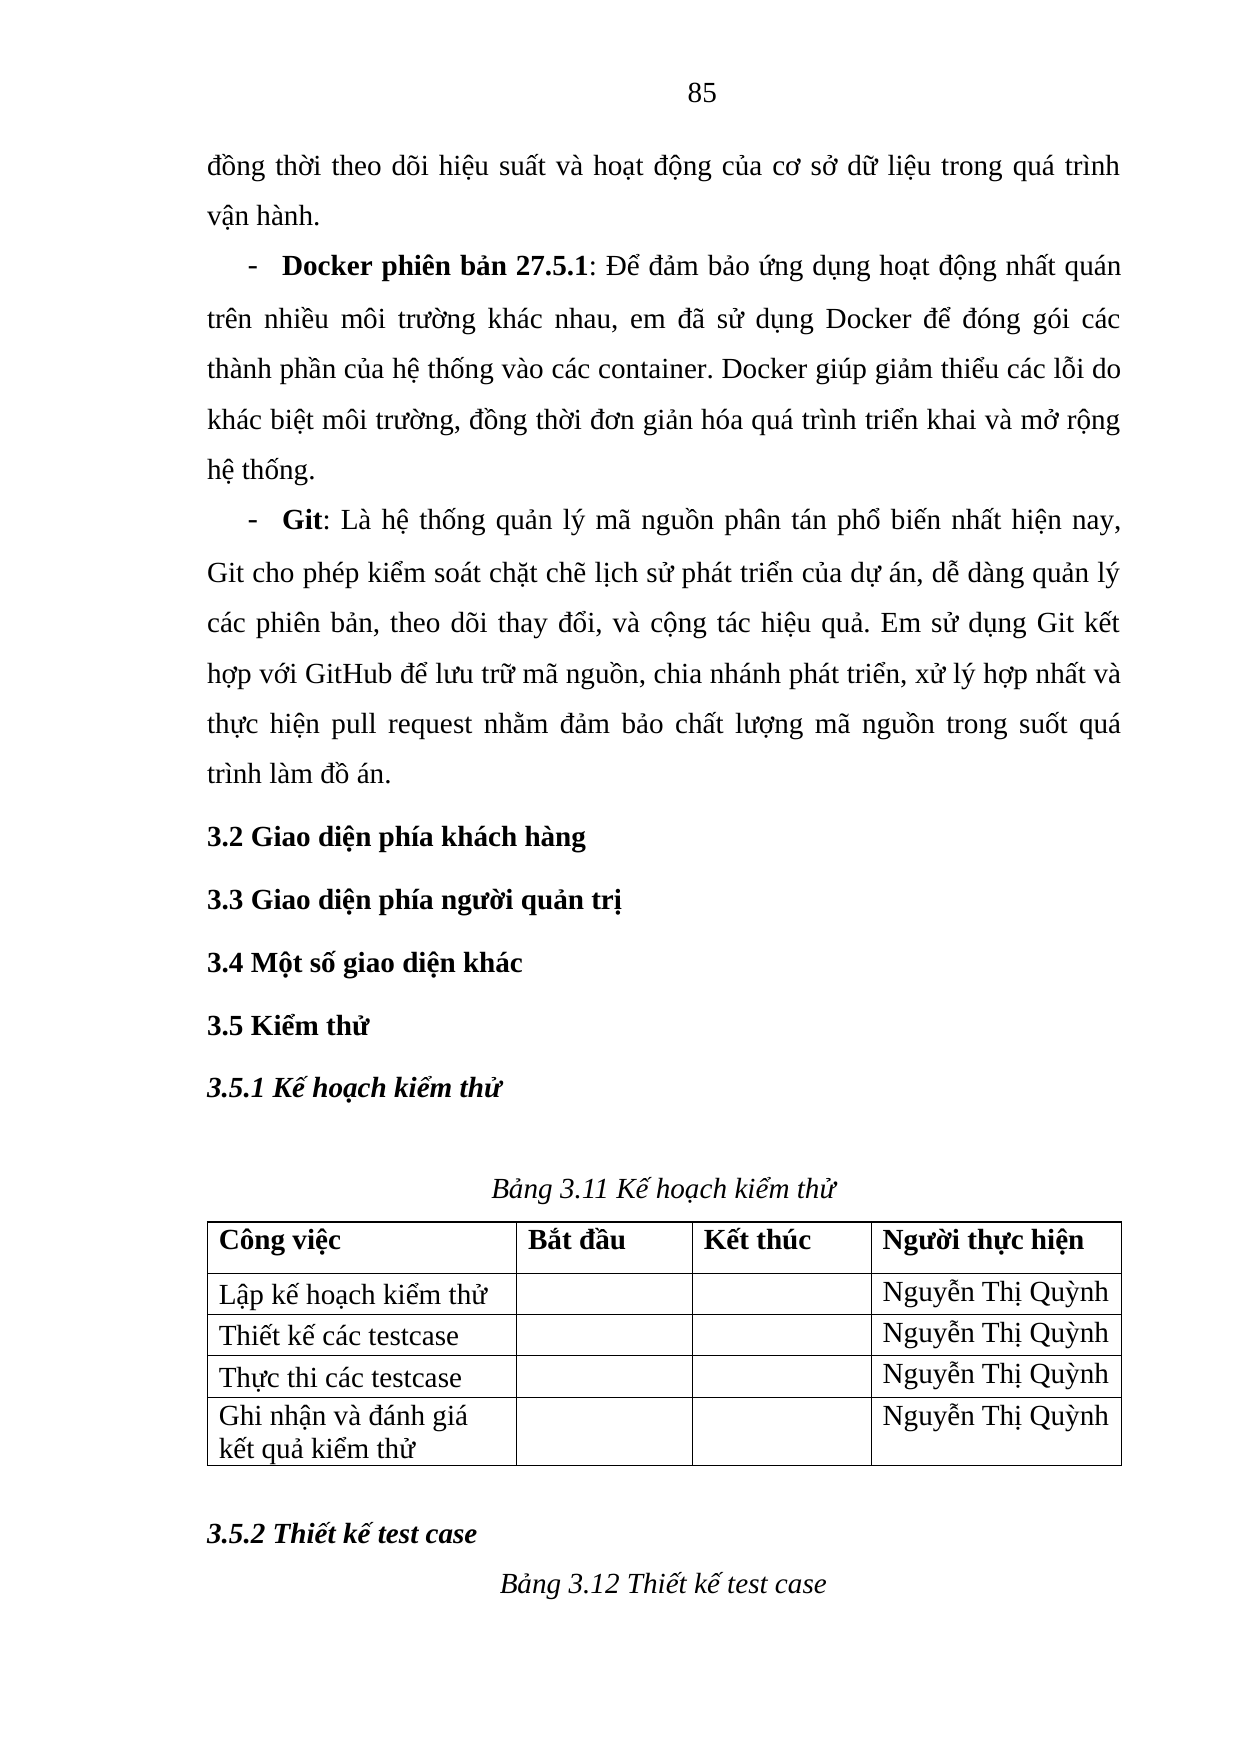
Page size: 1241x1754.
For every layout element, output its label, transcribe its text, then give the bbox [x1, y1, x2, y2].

table_cell [517, 1315, 692, 1355]
table_cell [693, 1356, 871, 1397]
subtitle Kiểm thử [207, 1008, 1122, 1041]
table_cell Lập kế hoạch kiểm thử [208, 1274, 516, 1314]
table_cell [693, 1274, 871, 1314]
subtitle Giao diện phía khách hàng [207, 819, 1122, 853]
subtitle Thiết kế test case [207, 1516, 1122, 1550]
subtitle Giao diện phía người quản trị [207, 882, 1122, 916]
table_cell [517, 1398, 692, 1465]
table_cell Nguyễn Thị Quỳnh [872, 1274, 1121, 1314]
subtitle Một số giao diện khác [207, 945, 1122, 978]
table_cell Thiết kế các testcase [208, 1315, 516, 1355]
table_header Công việc [208, 1223, 516, 1273]
table_cell [517, 1356, 692, 1397]
table_header Kết thúc [693, 1223, 871, 1273]
table_cell [693, 1398, 871, 1465]
table_cell [693, 1315, 871, 1355]
list Git: Là hệ thống quản lý mã nguồn phân tán phổ biến nhất hiện nay, Git cho phép kiểm soát chặt chẽ lịch sử phát triển của dự án, dễ dàng quản lý các phiên bản, theo dõi thay đổi, và cộng tác hiệu quả. Em sử dụng Git kết hợp với GitHub để lưu trữ mã nguồn, chia nhánh phát triển, xử lý hợp nhất và thực hiện pull request nhằm đảm bảo chất lượng mã nguồn trong suốt quá trình làm đồ án. [207, 502, 1122, 790]
table_cell Nguyễn Thị Quỳnh [872, 1315, 1121, 1355]
table_cell Nguyễn Thị Quỳnh [872, 1356, 1121, 1397]
table_cell [517, 1274, 692, 1314]
table_cell Nguyễn Thị Quỳnh [872, 1398, 1121, 1465]
list Docker phiên bản 27.5.1: Để đảm bảo ứng dụng hoạt động nhất quán trên nhiều môi trường khác nhau, em đã sử dụng Docker để đóng gói các thành phần của hệ thống vào các container. Docker giúp giảm thiểu các lỗi do khác biệt môi trường, đồng thời đơn giản hóa quá trình triển khai và mở rộng hệ thống. [207, 248, 1122, 486]
table_cell Ghi nhận và đánh giá kết quả kiểm thử [208, 1398, 516, 1465]
table_header Bắt đầu [517, 1223, 692, 1273]
table_cell Thực thi các testcase [208, 1356, 516, 1397]
subtitle Kế hoạch kiểm thử [207, 1071, 1122, 1104]
table_header Người thực hiện [872, 1223, 1121, 1273]
